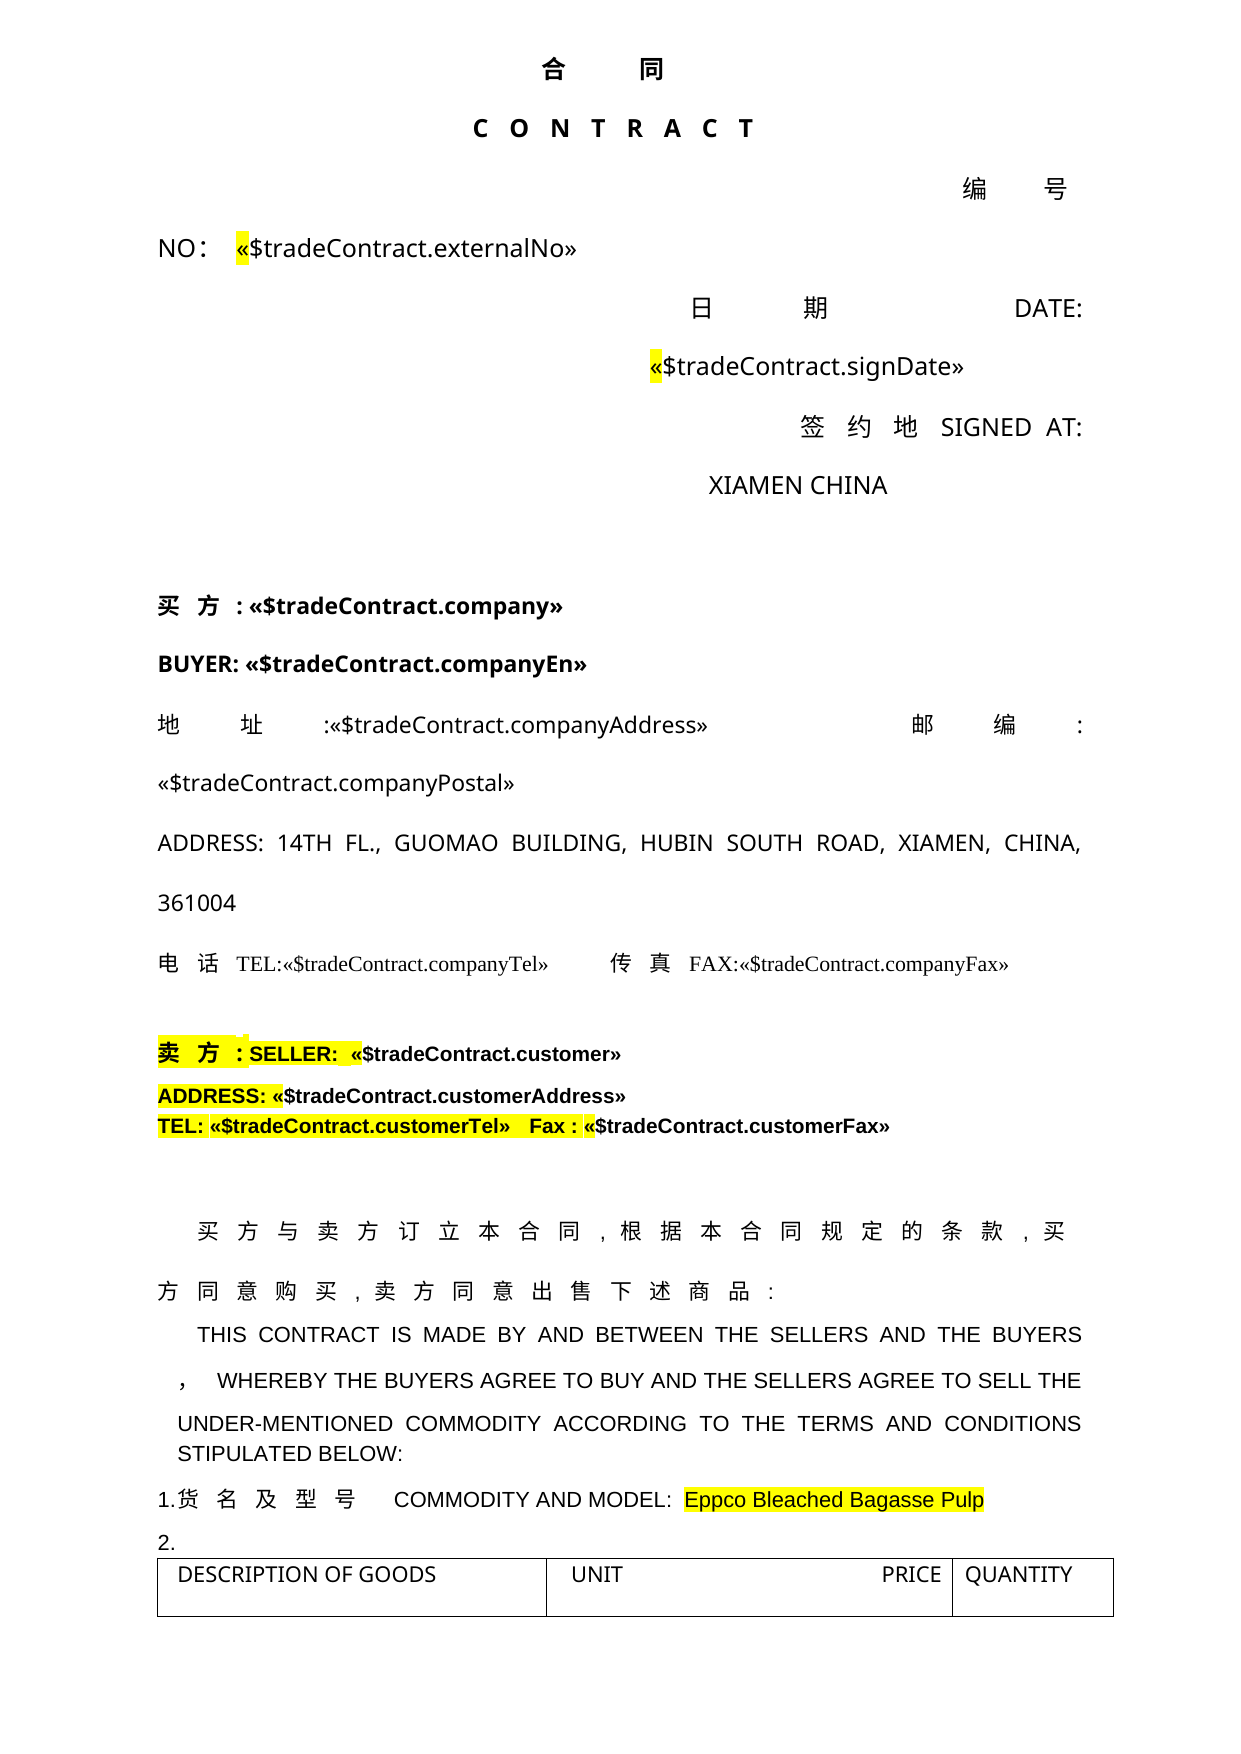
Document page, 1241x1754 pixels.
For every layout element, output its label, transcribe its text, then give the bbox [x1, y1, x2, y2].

text 签约地SIGNED AT: XIAMEN CHINA [704, 396, 1083, 515]
table_header DESCRIPTION OF GOODS [158, 1559, 546, 1616]
text 买方: «$tradeContract.company» [157, 574, 1083, 634]
text 地址:«$tradeContract.companyAddress» 邮编: «$tradeContract.companyPostal» [157, 694, 1083, 813]
text 2. [157, 1528, 1083, 1558]
table_header UNIT PRICE («$tradeContract.pruchaseTradingTerms», «$tradeContract.purchaseCurrency» WITH D-THC) [547, 1559, 952, 1616]
text TEL: «$tradeContract.customerTel» Fax : «$tradeContract.customerFax» [157, 1111, 1083, 1141]
text ADDRESS: «$tradeContract.customerAddress» [157, 1081, 1083, 1111]
text 日期 DATE: «$tradeContract.signDate» [644, 277, 1083, 396]
text ADDRESS: 14TH FL., GUOMAO BUILDING, HUBIN SOUTH ROAD, XIAMEN, CHINA, 361004 [157, 813, 1083, 932]
text 1.货名及型号 COMMODITY AND MODEL: Eppco Bleached Bagasse Pulp [157, 1468, 1083, 1528]
text 电话TEL: 传真FAX: [157, 932, 1083, 992]
text CONTRACT [157, 98, 1083, 157]
text BUYER: «$tradeContract.companyEn» [157, 634, 1083, 694]
text 编号 NO：«$tradeContract.externalNo» [157, 157, 1083, 277]
text THIS CONTRACT IS MADE BY AND BETWEEN THE SELLERS AND THE BUYERS ，WHEREBY THE BUYERS AGREE TO BUY AND THE SELLERS AGREE TO SELL THE UNDER-MENTIONED COMMODITY ACCORDING TO THE TERMS AND CONDITIONS STIPULATED BELOW: [177, 1319, 1083, 1468]
text 卖方: SELLER: «$tradeContract.customer» [157, 1021, 1083, 1081]
text 买方与卖方订立本合同,根据本合同规定的条款,买方同意购买,卖方同意出售下述商品: [157, 1200, 1083, 1319]
text 合 同 [157, 38, 1083, 98]
table_header QUANTITY (MT) [953, 1559, 1113, 1616]
